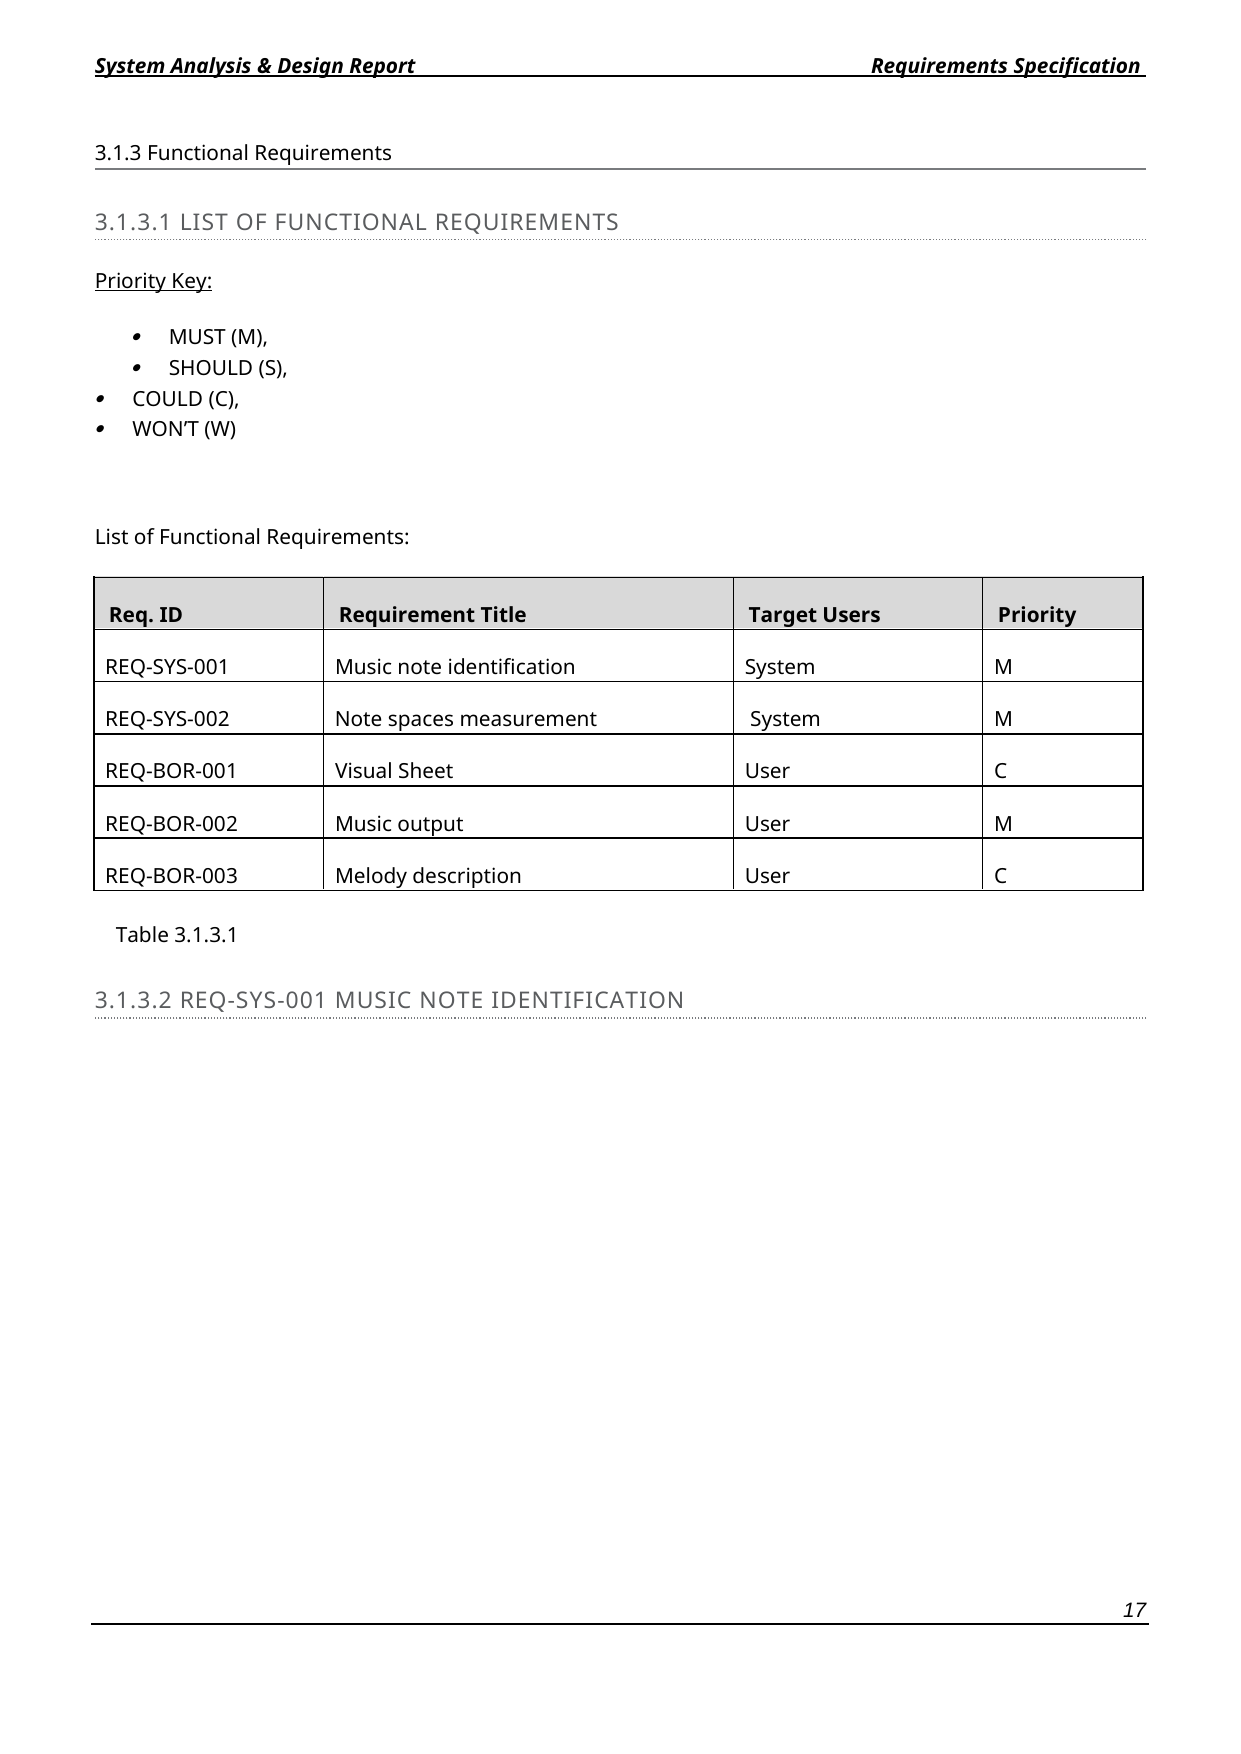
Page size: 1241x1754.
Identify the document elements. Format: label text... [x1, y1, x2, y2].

table_cell REQ-BOR-002 [95, 787, 323, 837]
table_cell Note spaces measurement [324, 682, 733, 733]
subtitle 3.1.3.1 List of Functional Requirements [94, 205, 1146, 240]
table_cell C [983, 839, 1142, 889]
table_cell Music output [324, 787, 733, 837]
table_cell System [734, 630, 982, 681]
table_cell Visual Sheet [324, 735, 733, 785]
list MUST (M), [131, 322, 1146, 351]
table_cell M [983, 787, 1142, 837]
subtitle 3.1.3.2 REQ-SYS-001 Music note identification [94, 984, 1146, 1019]
table_cell M [983, 630, 1142, 681]
table_cell System [734, 682, 982, 733]
table_cell REQ-BOR-003 [95, 839, 323, 889]
list COULD (C), [94, 384, 1146, 412]
table_cell REQ-BOR-001 [95, 735, 323, 785]
text List of Functional Requirements: [94, 522, 1146, 551]
subtitle 3.1.3 Functional Requirements [94, 138, 1146, 170]
table_cell REQ-SYS-002 [95, 682, 323, 733]
text Table 3.1.3.1 [110, 576, 1146, 949]
table_header Priority [983, 578, 1142, 628]
table_header Requirement Title [324, 578, 733, 628]
table_header Target Users [734, 578, 982, 628]
list SHOULD (S), [131, 353, 1146, 381]
table_cell C [983, 735, 1142, 785]
table_cell User [734, 787, 982, 837]
table_cell User [734, 839, 982, 889]
text Priority Key: [94, 266, 1146, 294]
table_cell Music note identification [324, 630, 733, 681]
table_cell User [734, 735, 982, 785]
table_cell M [983, 682, 1142, 733]
table_header Req. ID [95, 578, 323, 628]
table_cell Melody description [324, 839, 733, 889]
list WON’T (W) [94, 414, 1146, 443]
table_cell REQ-SYS-001 [95, 630, 323, 681]
